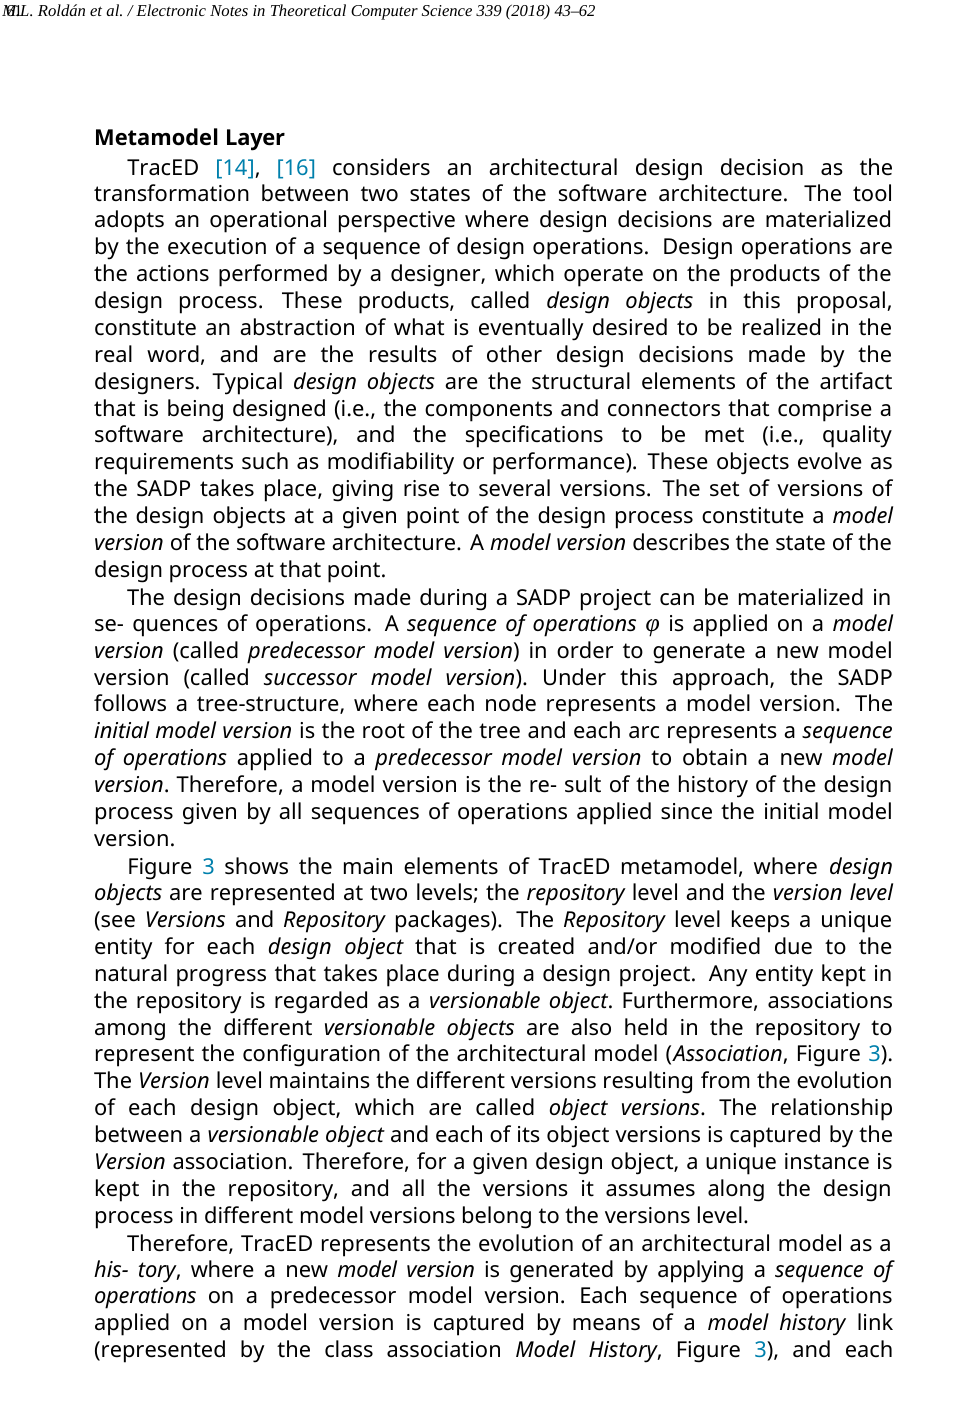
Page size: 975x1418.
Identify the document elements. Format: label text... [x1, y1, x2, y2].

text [94, 1230, 893, 1364]
text TracED [14], [16] considers an architectural design decision as the transformation between two states of the software architecture. The tool adopts an operational perspective where design decisions are materialized by the execution of a sequence of design operations. Design operations are the actions performed by a designer, which operate on the products of the design process. These products, called design objects in this proposal, constitute an abstraction of what is eventually desired to be realized in the real word, and are the results of other design decisions made by the designers. Typical design objects are the structural elements of the artifact that is being designed (i.e., the components and connectors that comprise a software architecture), and the specifications to be met (i.e., quality requirements such as modifiability or performance). These objects evolve as the SADP takes place, giving rise to several versions. The set of versions of the design objects at a given point of the design process constitute a model version of the software architecture. A model version describes the state of the design process at that point. [94, 154, 893, 584]
subtitle Metamodel Layer [94, 121, 912, 152]
text Figure 3 shows the main elements of TracED metamodel, where design objects are represented at two levels; the repository level and the version level (see Versions and Repository packages). The Repository level keeps a unique entity for each design object that is created and/or modified due to the natural progress that takes place during a design project. Any entity kept in the repository is regarded as a versionable object. Furthermore, associations among the different versionable objects are also held in the repository to represent the configuration of the architectural model (Association, Figure 3). The Version level maintains the different versions resulting from the evolution of each design object, which are called object versions. The relationship between a versionable object and each of its object versions is captured by the Version association. Therefore, for a given design object, a unique instance is kept in the repository, and all the versions it assumes along the design process in different model versions belong to the versions level. [94, 853, 893, 1229]
text The design decisions made during a SADP project can be materialized in se- quences of operations. A sequence of operations φ is applied on a model version (called predecessor model version) in order to generate a new model version (called successor model version). Under this approach, the SADP follows a tree-structure, where each node represents a model version. The initial model version is the root of the tree and each arc represents a sequence of operations applied to a predecessor model version to obtain a new model version. Therefore, a model version is the re- sult of the history of the design process given by all sequences of operations applied since the initial model version. [94, 584, 893, 852]
